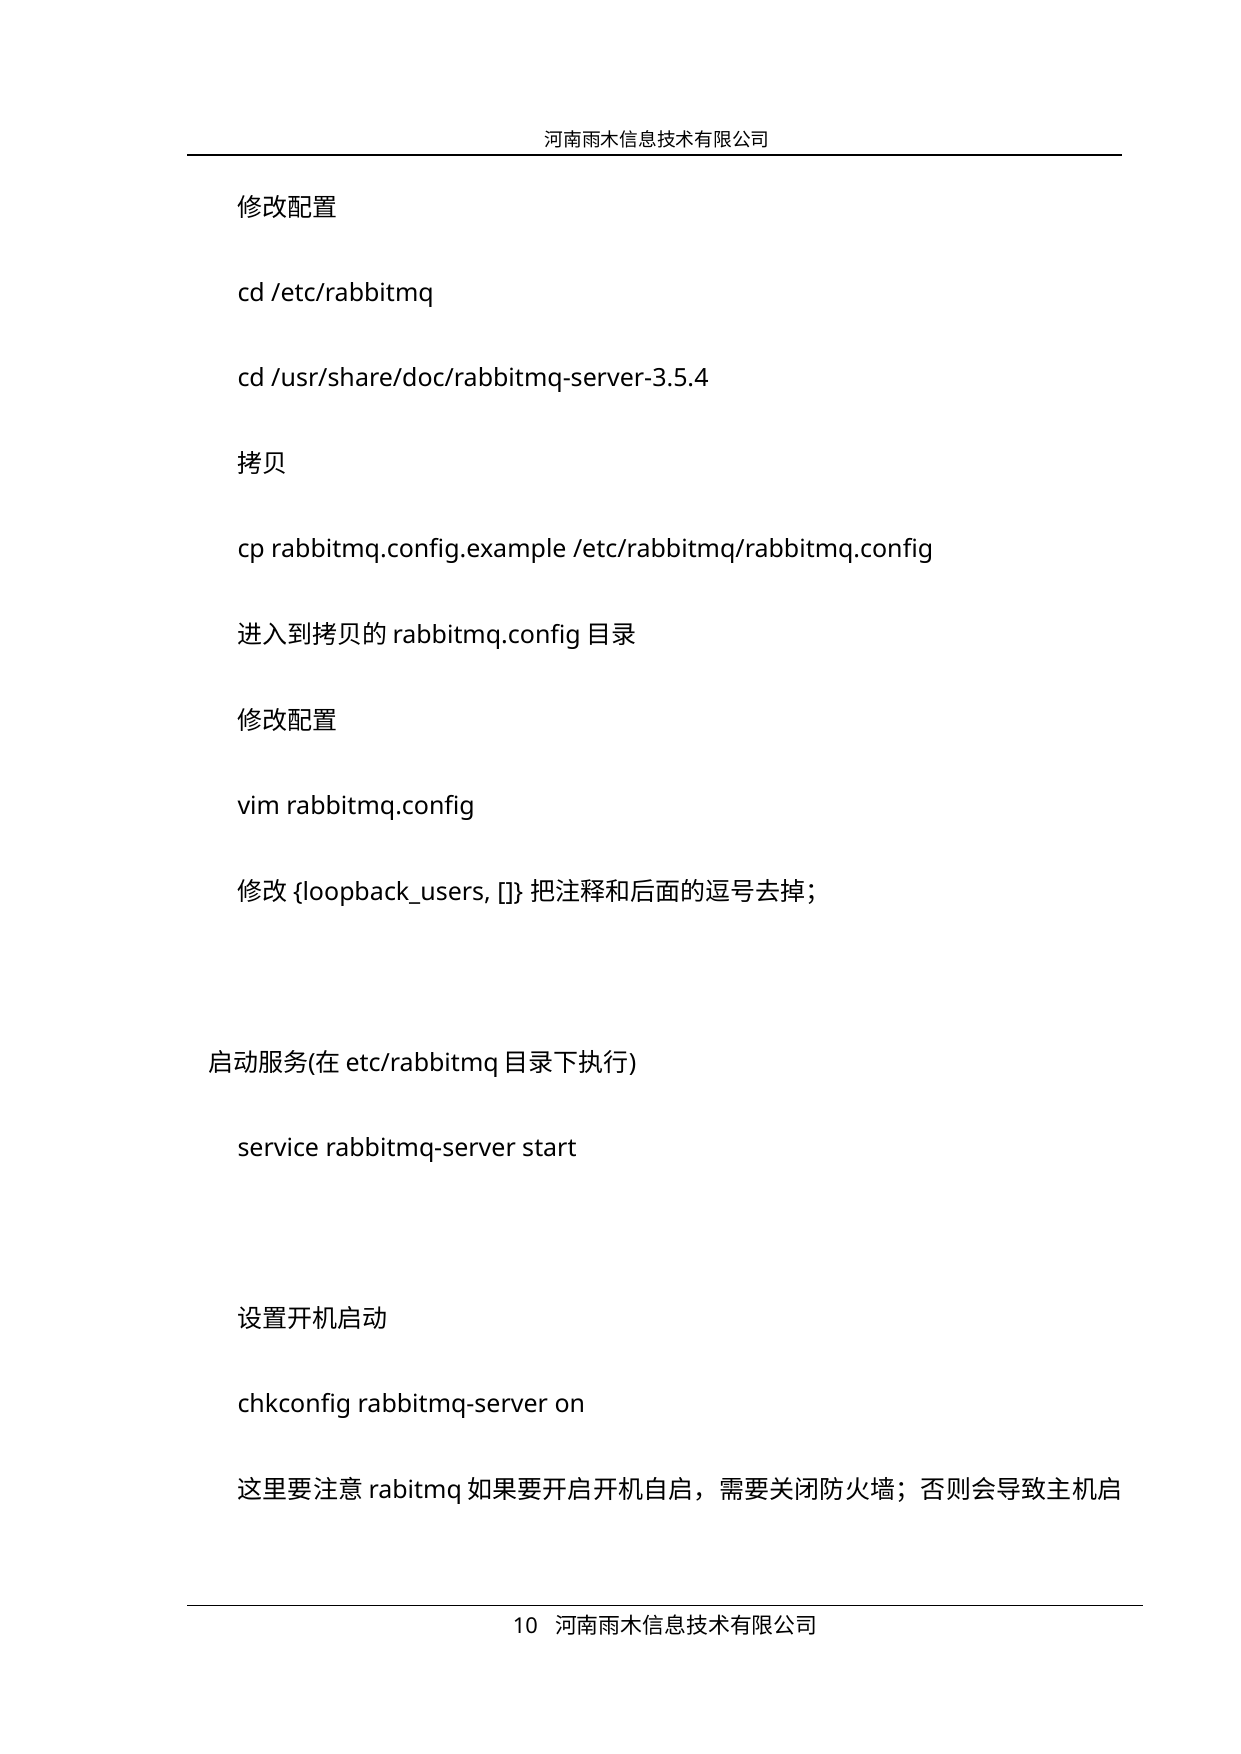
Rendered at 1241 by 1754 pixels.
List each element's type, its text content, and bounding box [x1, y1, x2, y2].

text chkconfig rabbitmq-server on [187, 1369, 1122, 1437]
text 修改配置 [187, 685, 1122, 753]
text 修改配置 [187, 172, 1122, 240]
text 拷贝 [187, 428, 1122, 496]
text cd /etc/rabbitmq [187, 258, 1122, 326]
text vim rabbitmq.config [187, 771, 1122, 839]
text 启动服务(在etc/rabbitmq目录下执行) [187, 1027, 1122, 1095]
text 修改 {loopback_users, []} 把注释和后面的逗号去掉； [187, 856, 1122, 924]
text 进入到拷贝的rabbitmq.config目录 [187, 599, 1122, 667]
text cd /usr/share/doc/rabbitmq-server-3.5.4 [187, 343, 1122, 411]
text service rabbitmq-server start [187, 1113, 1122, 1181]
text cp rabbitmq.config.example /etc/rabbitmq/rabbitmq.config [187, 514, 1122, 582]
text 设置开机启动 [187, 1283, 1122, 1351]
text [187, 1453, 1122, 1521]
